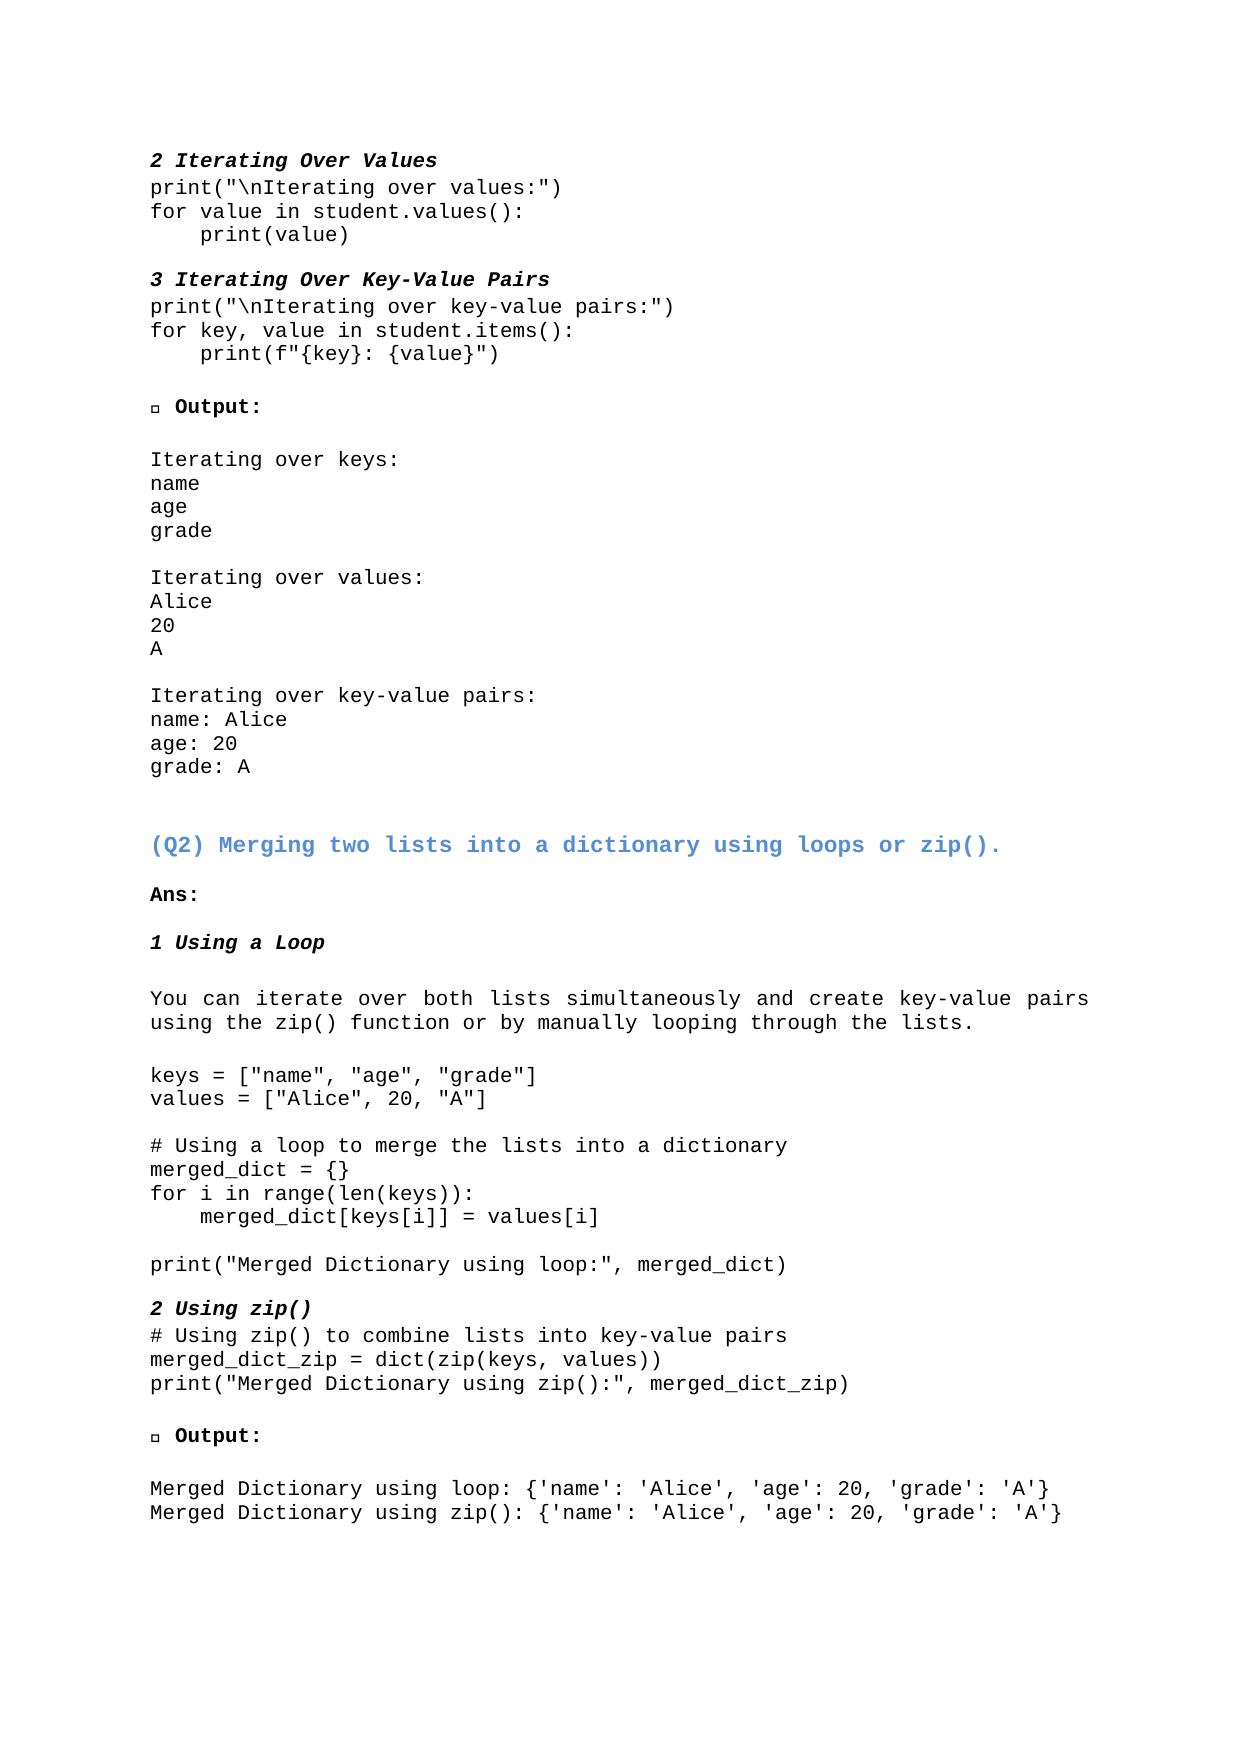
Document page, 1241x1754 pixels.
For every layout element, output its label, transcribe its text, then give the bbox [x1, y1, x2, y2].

subtitle 2 Iterating Over Values [150, 150, 1090, 174]
subtitle 1 Using a Loop [150, 932, 1090, 955]
subtitle 2 Using zip() [150, 1298, 1090, 1322]
text Iterating over values: [150, 567, 1090, 591]
text for key, value in student.items(): [150, 320, 1090, 343]
text print("\nIterating over key-value pairs:") [150, 296, 1090, 320]
text Merged Dictionary using loop: {'name': 'Alice', 'age': 20, 'grade': 'A'} [150, 1478, 1090, 1502]
text age: 20 [150, 733, 1090, 756]
text 20 [150, 614, 1090, 638]
text Alice [150, 591, 1090, 614]
text Iterating over keys: [150, 449, 1090, 473]
text print("\nIterating over values:") [150, 177, 1090, 201]
text print(f"{key}: {value}") [150, 343, 1090, 367]
text A [150, 638, 1090, 662]
text print(value) [150, 224, 1090, 248]
text merged_dict_zip = dict(zip(keys, values)) [150, 1349, 1090, 1373]
text Merged Dictionary using zip(): {'name': 'Alice', 'age': 20, 'grade': 'A'} [150, 1502, 1090, 1526]
text Ans: [150, 884, 1090, 907]
text print("Merged Dictionary using zip():", merged_dict_zip) [150, 1373, 1090, 1396]
text # Using zip() to combine lists into key-value pairs [150, 1325, 1090, 1349]
text name: Alice [150, 709, 1090, 733]
text 🔹 Output: [150, 1426, 1090, 1449]
subtitle 3 Iterating Over Key-Value Pairs [150, 269, 1090, 293]
text merged_dict[keys[i]] = values[i] [150, 1206, 1090, 1230]
text Iterating over key-value pairs: [150, 686, 1090, 709]
text merged_dict = {} [150, 1159, 1090, 1183]
text grade [150, 520, 1090, 544]
text values = ["Alice", 20, "A"] [150, 1088, 1090, 1112]
text (Q2) Merging two lists into a dictionary using loops or zip(). [150, 833, 1090, 859]
text for value in student.values(): [150, 201, 1090, 224]
text keys = ["name", "age", "grade"] [150, 1064, 1090, 1088]
text for i in range(len(keys)): [150, 1183, 1090, 1206]
text You can iterate over both lists simultaneously and create key-value pairs using the zip() function or by manually looping through the lists. [150, 988, 1090, 1035]
text name [150, 473, 1090, 496]
text 🔹 Output: [150, 396, 1090, 420]
text age [150, 496, 1090, 520]
text grade: A [150, 756, 1090, 780]
text print("Merged Dictionary using loop:", merged_dict) [150, 1254, 1090, 1277]
text # Using a loop to merge the lists into a dictionary [150, 1136, 1090, 1159]
